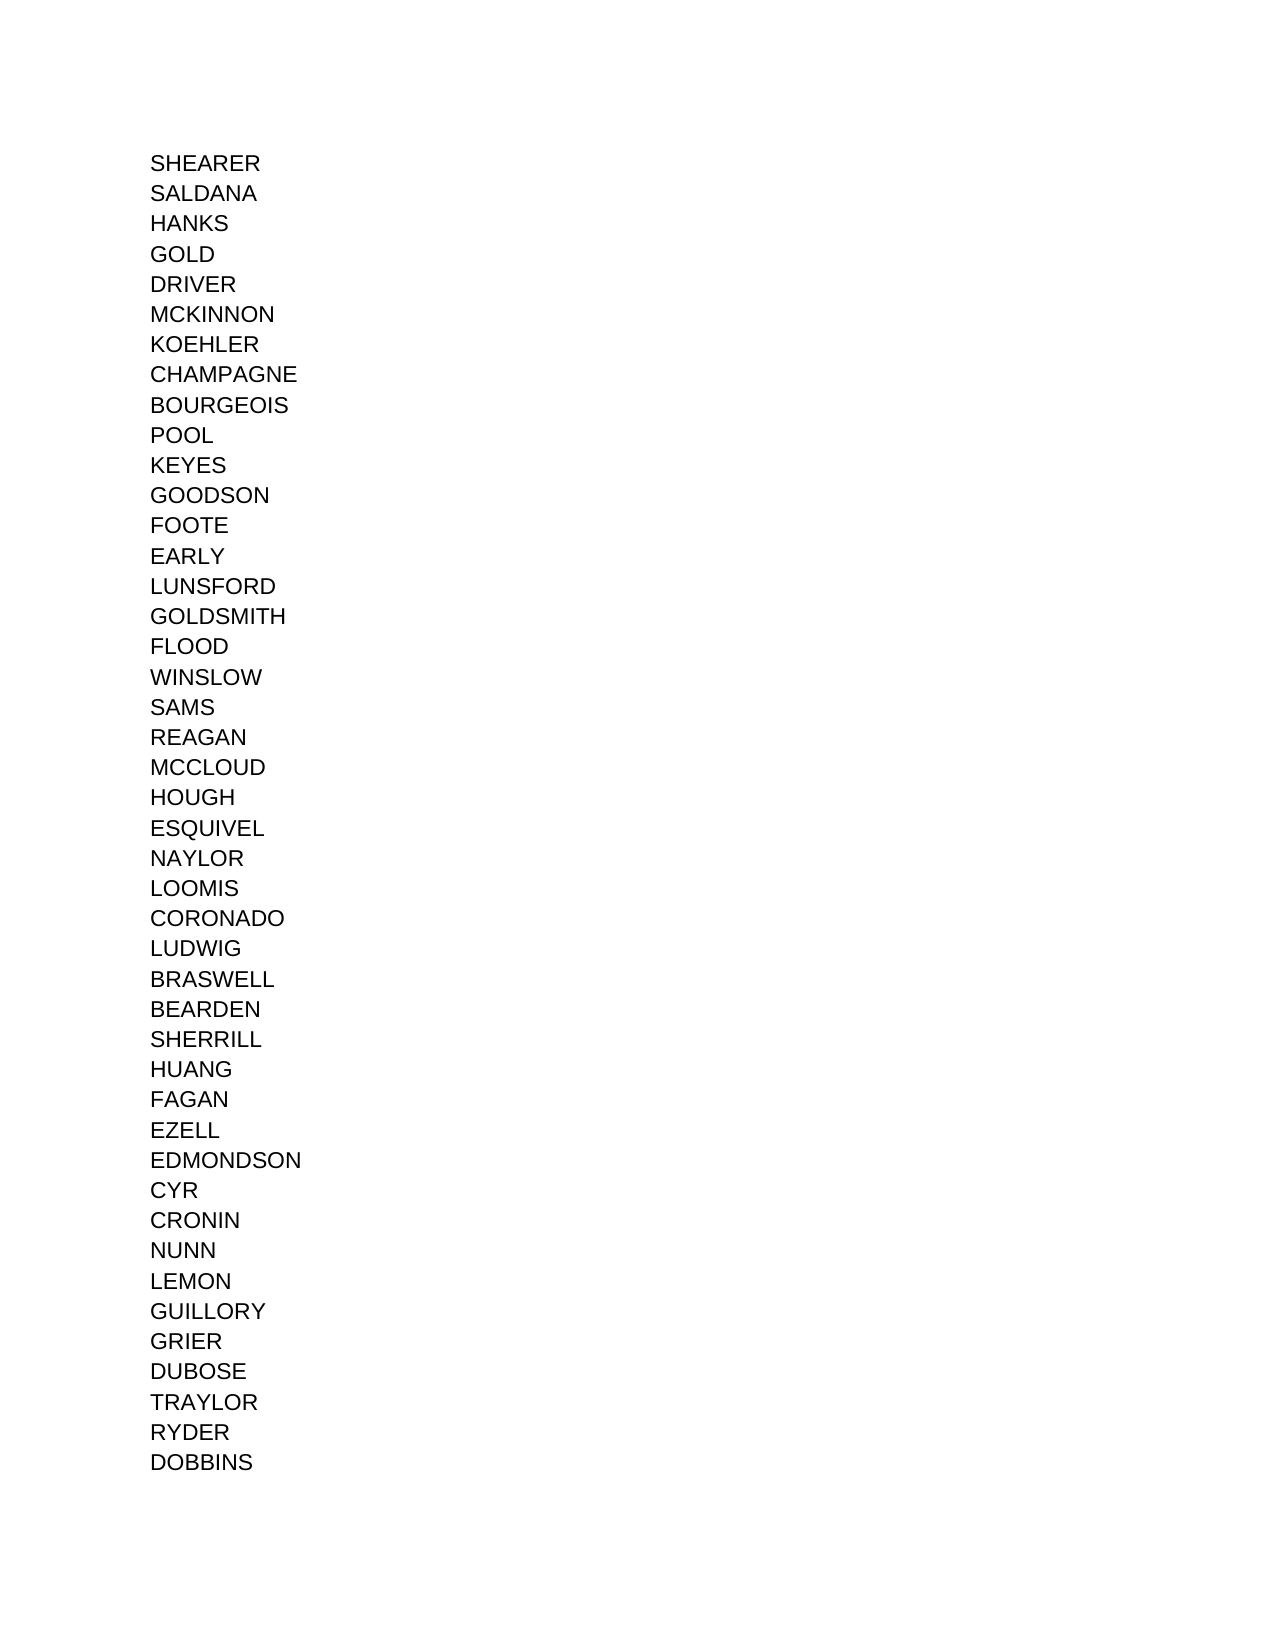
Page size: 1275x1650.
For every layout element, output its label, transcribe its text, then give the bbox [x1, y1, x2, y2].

text DRIVER [150, 271, 1125, 297]
text CRONIN [150, 1207, 1125, 1234]
text CHAMPAGNE [150, 361, 1125, 388]
text GOLDSMITH [150, 603, 1125, 629]
text HOUGH [150, 784, 1125, 811]
text BRASWELL [150, 966, 1125, 992]
text LEMON [150, 1268, 1125, 1294]
text GOLD [150, 241, 1125, 267]
text KEYES [150, 452, 1125, 478]
text SALDANA [150, 180, 1125, 207]
text EARLY [150, 543, 1125, 569]
text BEARDEN [150, 996, 1125, 1022]
text MCCLOUD [150, 754, 1125, 781]
text LOOMIS [150, 875, 1125, 901]
text FLOOD [150, 633, 1125, 660]
text NUNN [150, 1237, 1125, 1264]
text FOOTE [150, 512, 1125, 539]
text SHERRILL [150, 1026, 1125, 1052]
text DUBOSE [150, 1358, 1125, 1385]
text GUILLORY [150, 1298, 1125, 1324]
text EDMONDSON [150, 1147, 1125, 1173]
text REAGAN [150, 724, 1125, 750]
text TRAYLOR [150, 1388, 1125, 1415]
text NAYLOR [150, 845, 1125, 871]
text KOEHLER [150, 331, 1125, 358]
text RYDER [150, 1419, 1125, 1445]
text POOL [150, 422, 1125, 448]
text BOURGEOIS [150, 392, 1125, 418]
text FAGAN [150, 1086, 1125, 1113]
text LUDWIG [150, 935, 1125, 962]
text GRIER [150, 1328, 1125, 1354]
text CORONADO [150, 905, 1125, 932]
text LUNSFORD [150, 573, 1125, 599]
text SAMS [150, 694, 1125, 720]
text EZELL [150, 1117, 1125, 1143]
text DOBBINS [150, 1449, 1125, 1475]
text SHEARER [150, 150, 1125, 176]
text HANKS [150, 210, 1125, 237]
text CYR [150, 1177, 1125, 1203]
text WINSLOW [150, 663, 1125, 690]
text HUANG [150, 1056, 1125, 1083]
text MCKINNON [150, 301, 1125, 327]
text ESQUIVEL [150, 814, 1125, 841]
text GOODSON [150, 482, 1125, 509]
